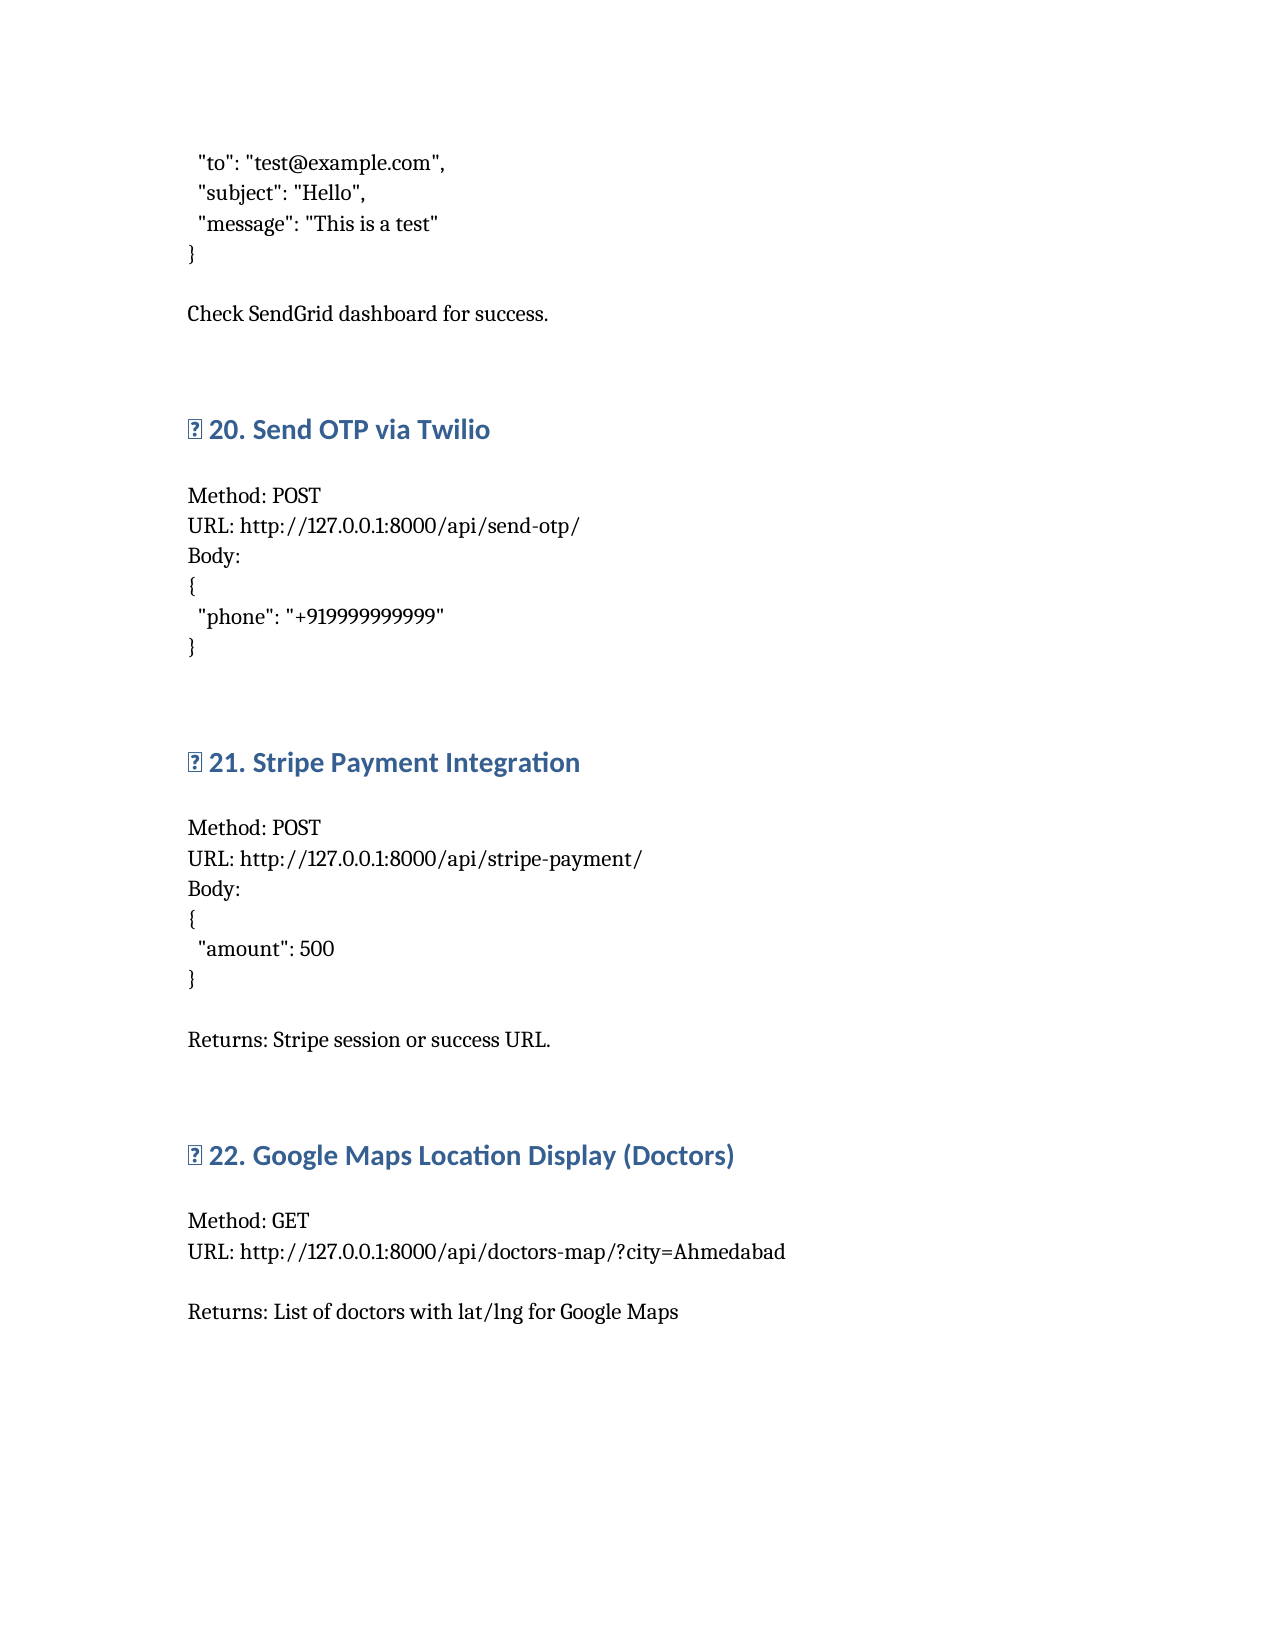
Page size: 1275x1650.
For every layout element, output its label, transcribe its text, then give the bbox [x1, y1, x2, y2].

text Method: POST URL: http://127.0.0.1:8000/api/send-otp/ Body: { "phone": "+919999999999" } [187, 452, 1087, 690]
subtitle ✅ 20. Send OTP via Twilio [187, 411, 1087, 447]
subtitle ✅ 21. Stripe Payment Integration [187, 744, 1087, 780]
text Method: POST URL: http://127.0.0.1:8000/api/stripe-payment/ Body: { "amount": 500 } Returns: Stripe session or success URL. [187, 785, 1087, 1083]
text Method: GET URL: http://127.0.0.1:8000/api/doctors-map/?city=Ahmedabad Returns: List of doctors with lat/lng for Google Maps [187, 1178, 1087, 1355]
subtitle ✅ 22. Google Maps Location Display (Doctors) [187, 1137, 1087, 1173]
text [187, 150, 1087, 358]
